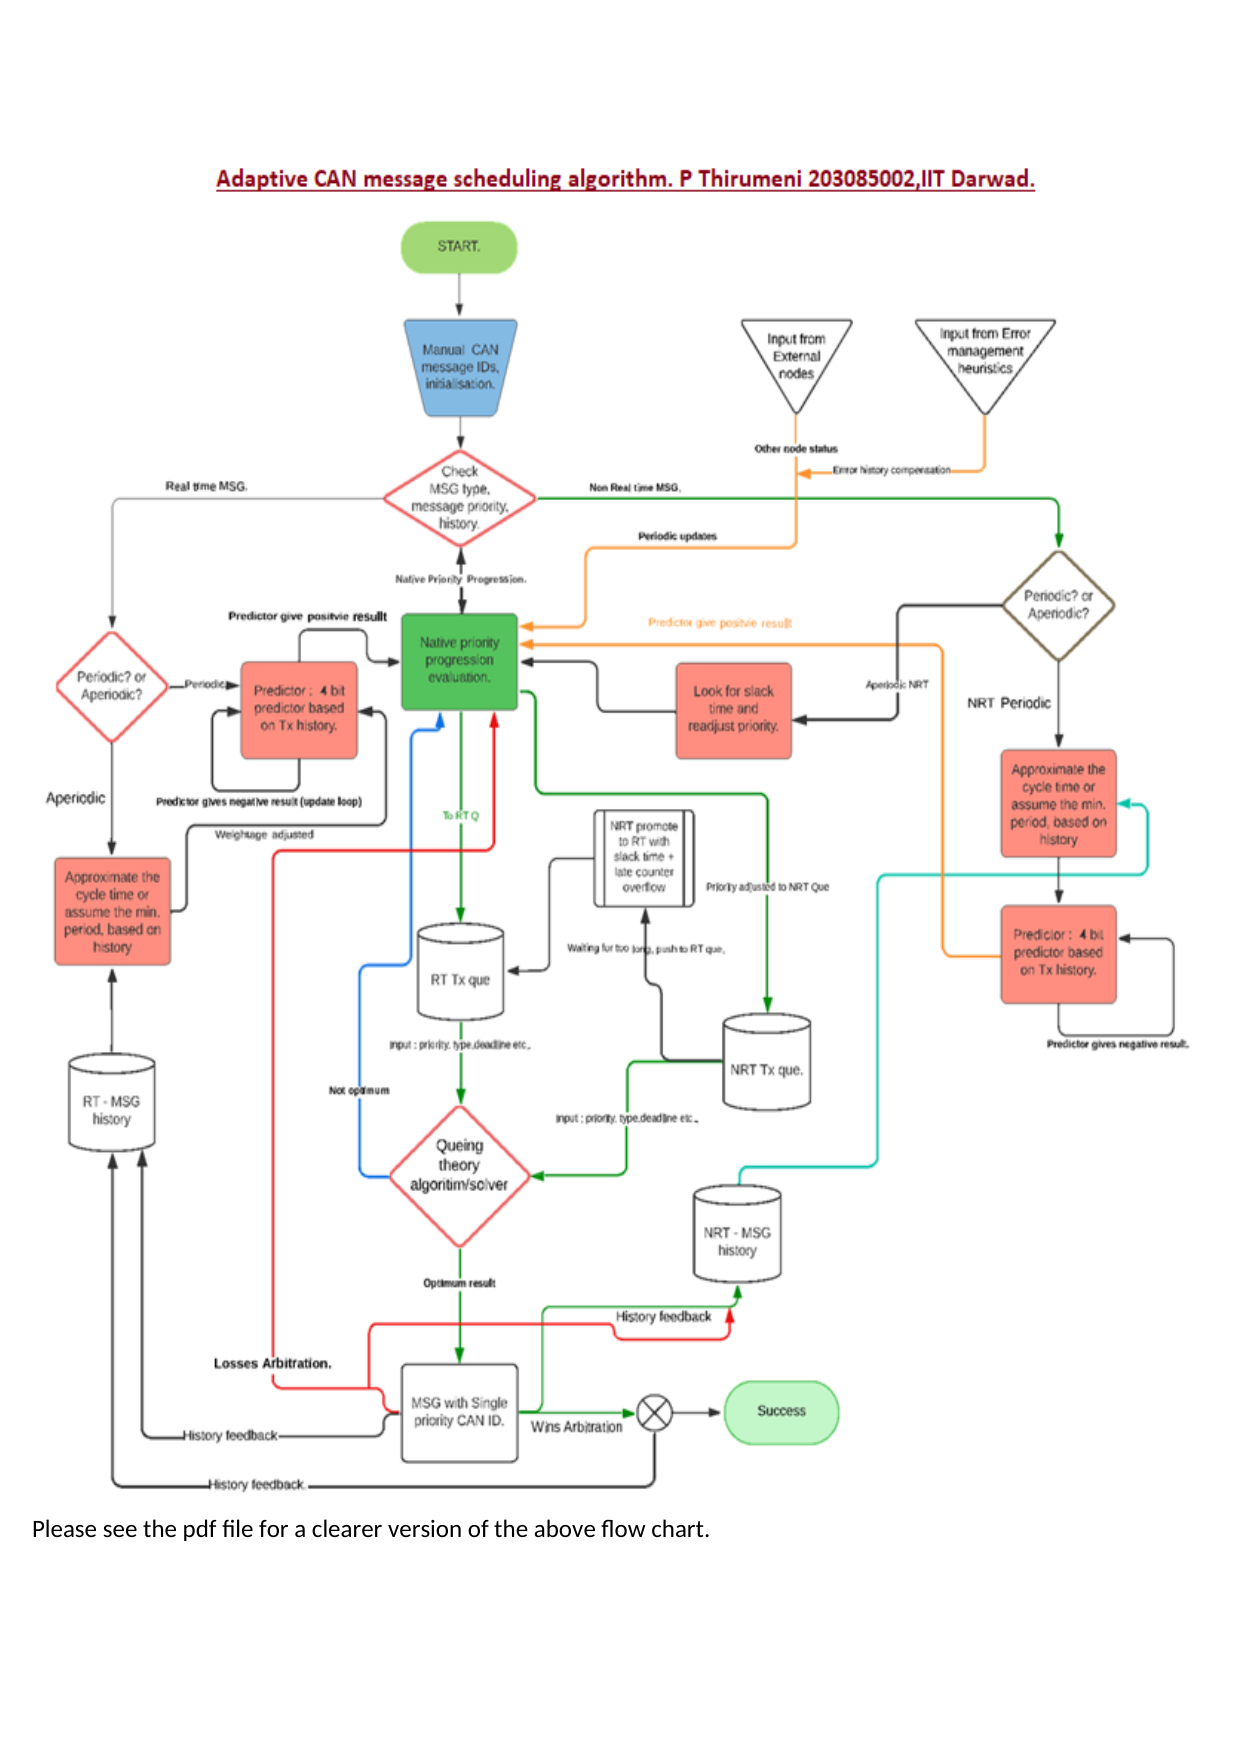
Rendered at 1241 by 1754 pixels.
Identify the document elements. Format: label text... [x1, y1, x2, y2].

text Please see the pdf file for a clearer version of the above flow chart. [32, 1514, 1090, 1544]
picture [31, 147, 1215, 1514]
